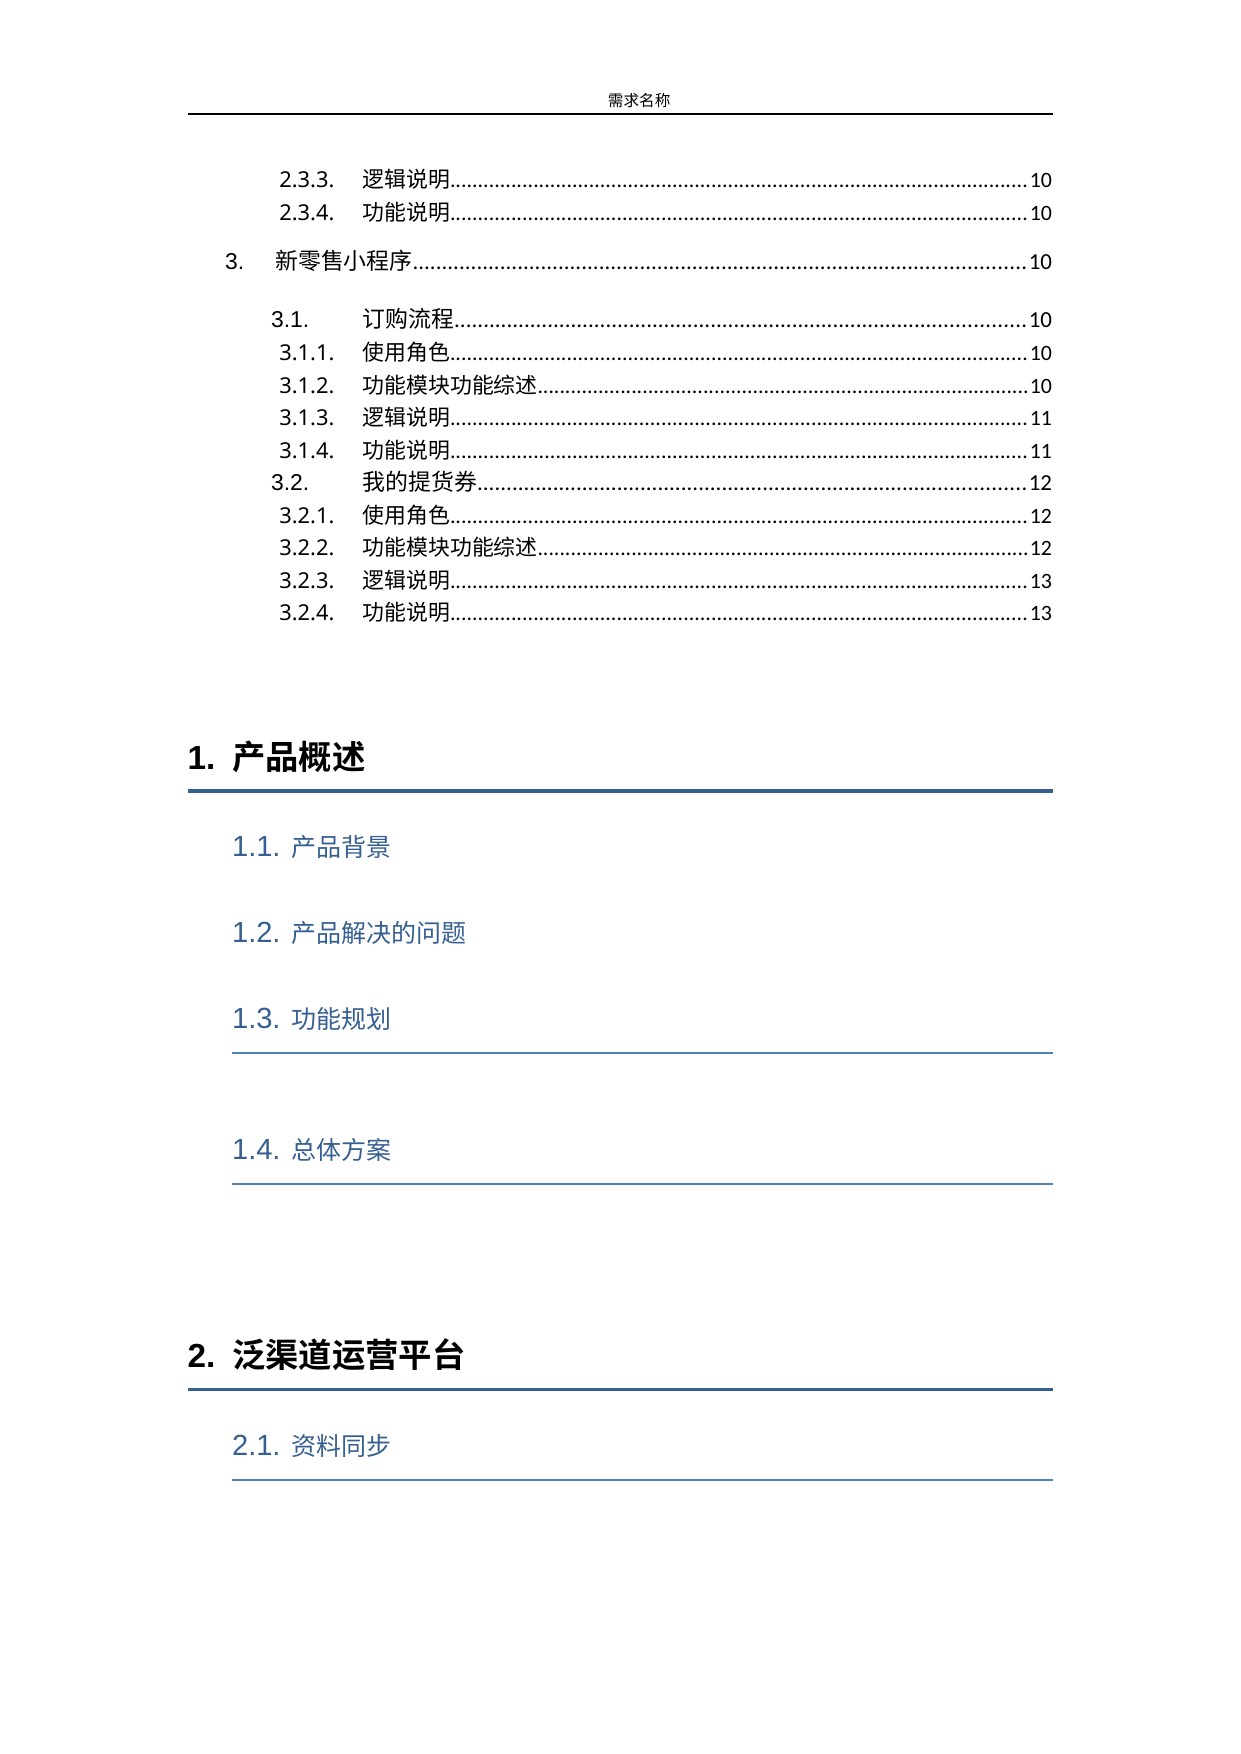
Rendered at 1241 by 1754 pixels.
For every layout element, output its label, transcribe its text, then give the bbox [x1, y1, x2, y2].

subtitle 产品概述 [187, 722, 1053, 793]
subtitle 总体方案 [232, 1116, 1053, 1183]
subtitle 产品背景 [232, 813, 1053, 878]
subtitle 泛渠道运营平台 [187, 1321, 1053, 1391]
subtitle 资料同步 [232, 1412, 1053, 1479]
subtitle 功能规划 [232, 985, 1053, 1052]
subtitle 产品解决的问题 [232, 899, 1053, 964]
